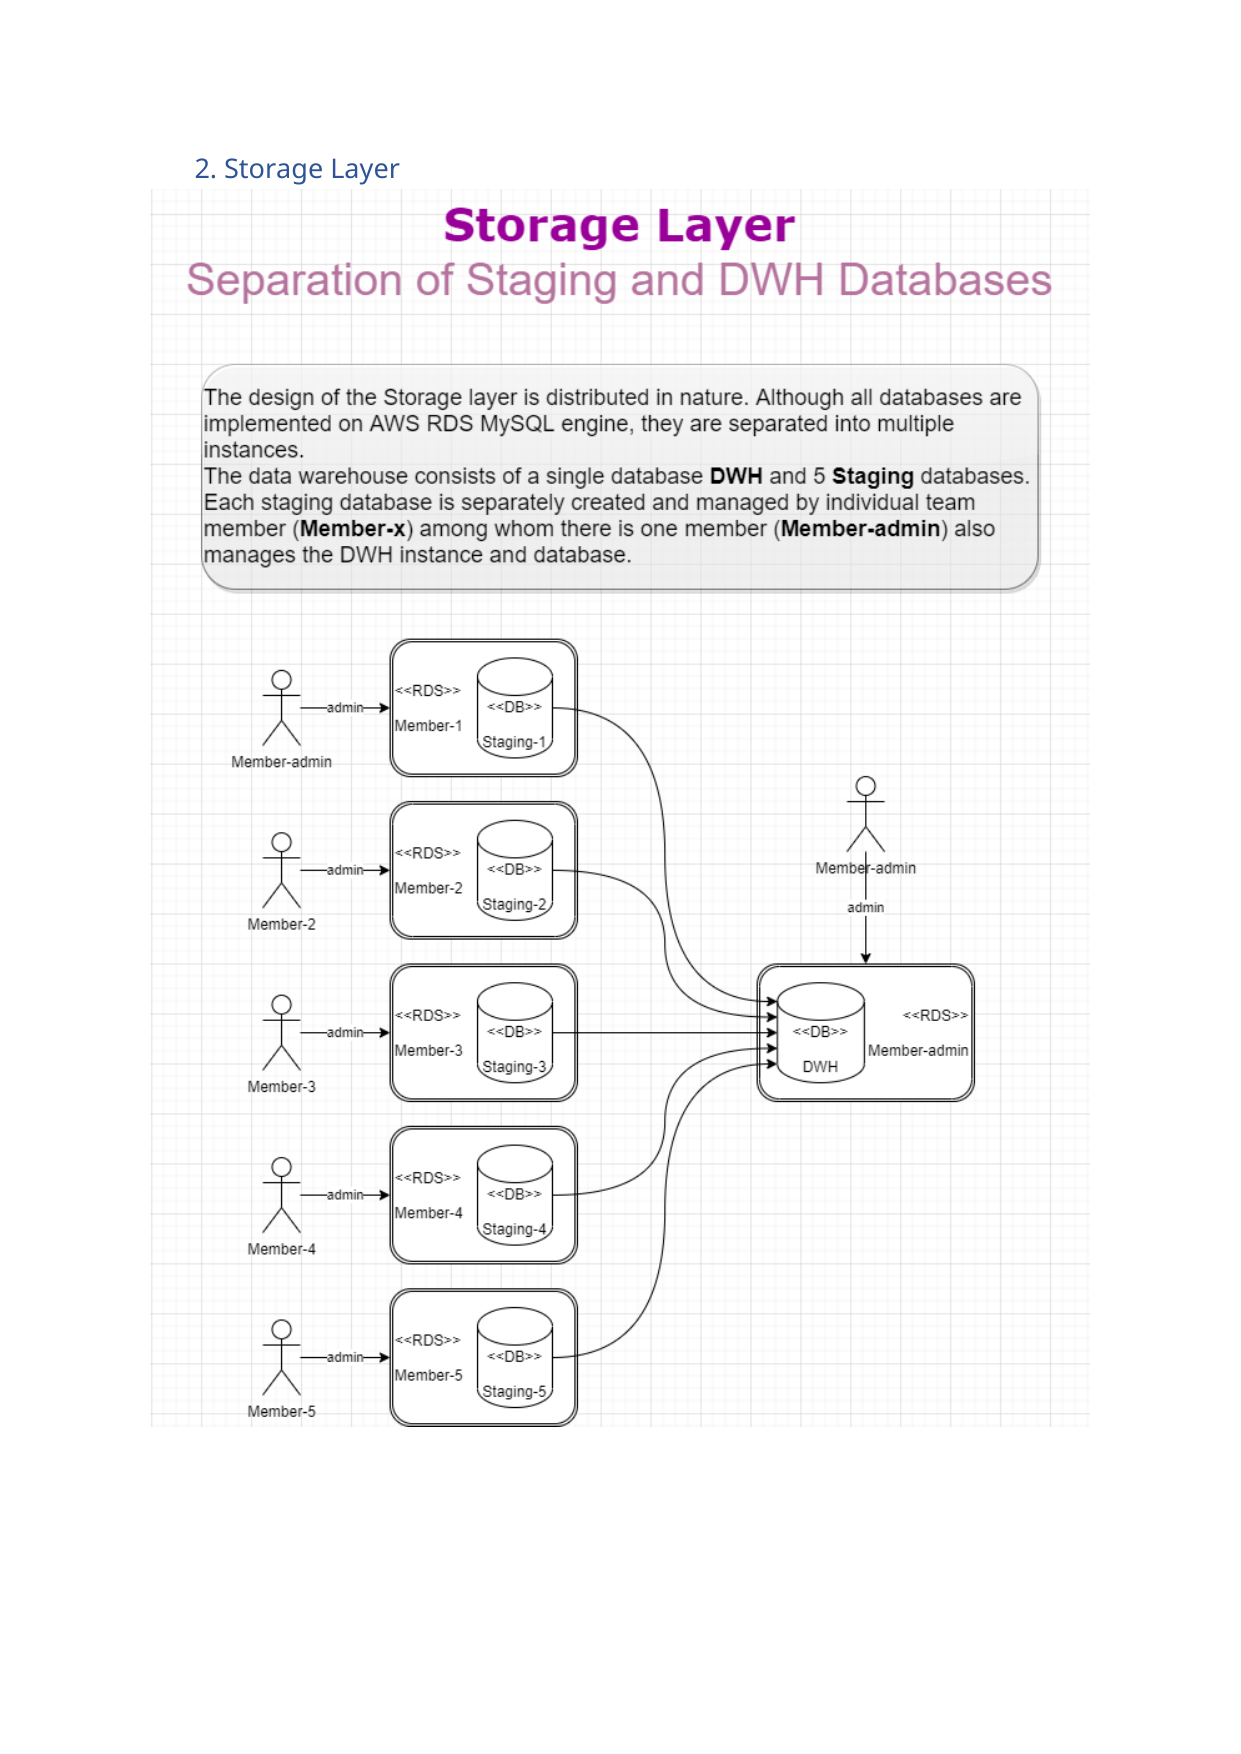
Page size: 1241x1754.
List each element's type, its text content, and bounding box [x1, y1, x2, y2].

subtitle Storage Layer [194, 150, 1090, 187]
picture [150, 189, 1090, 1427]
